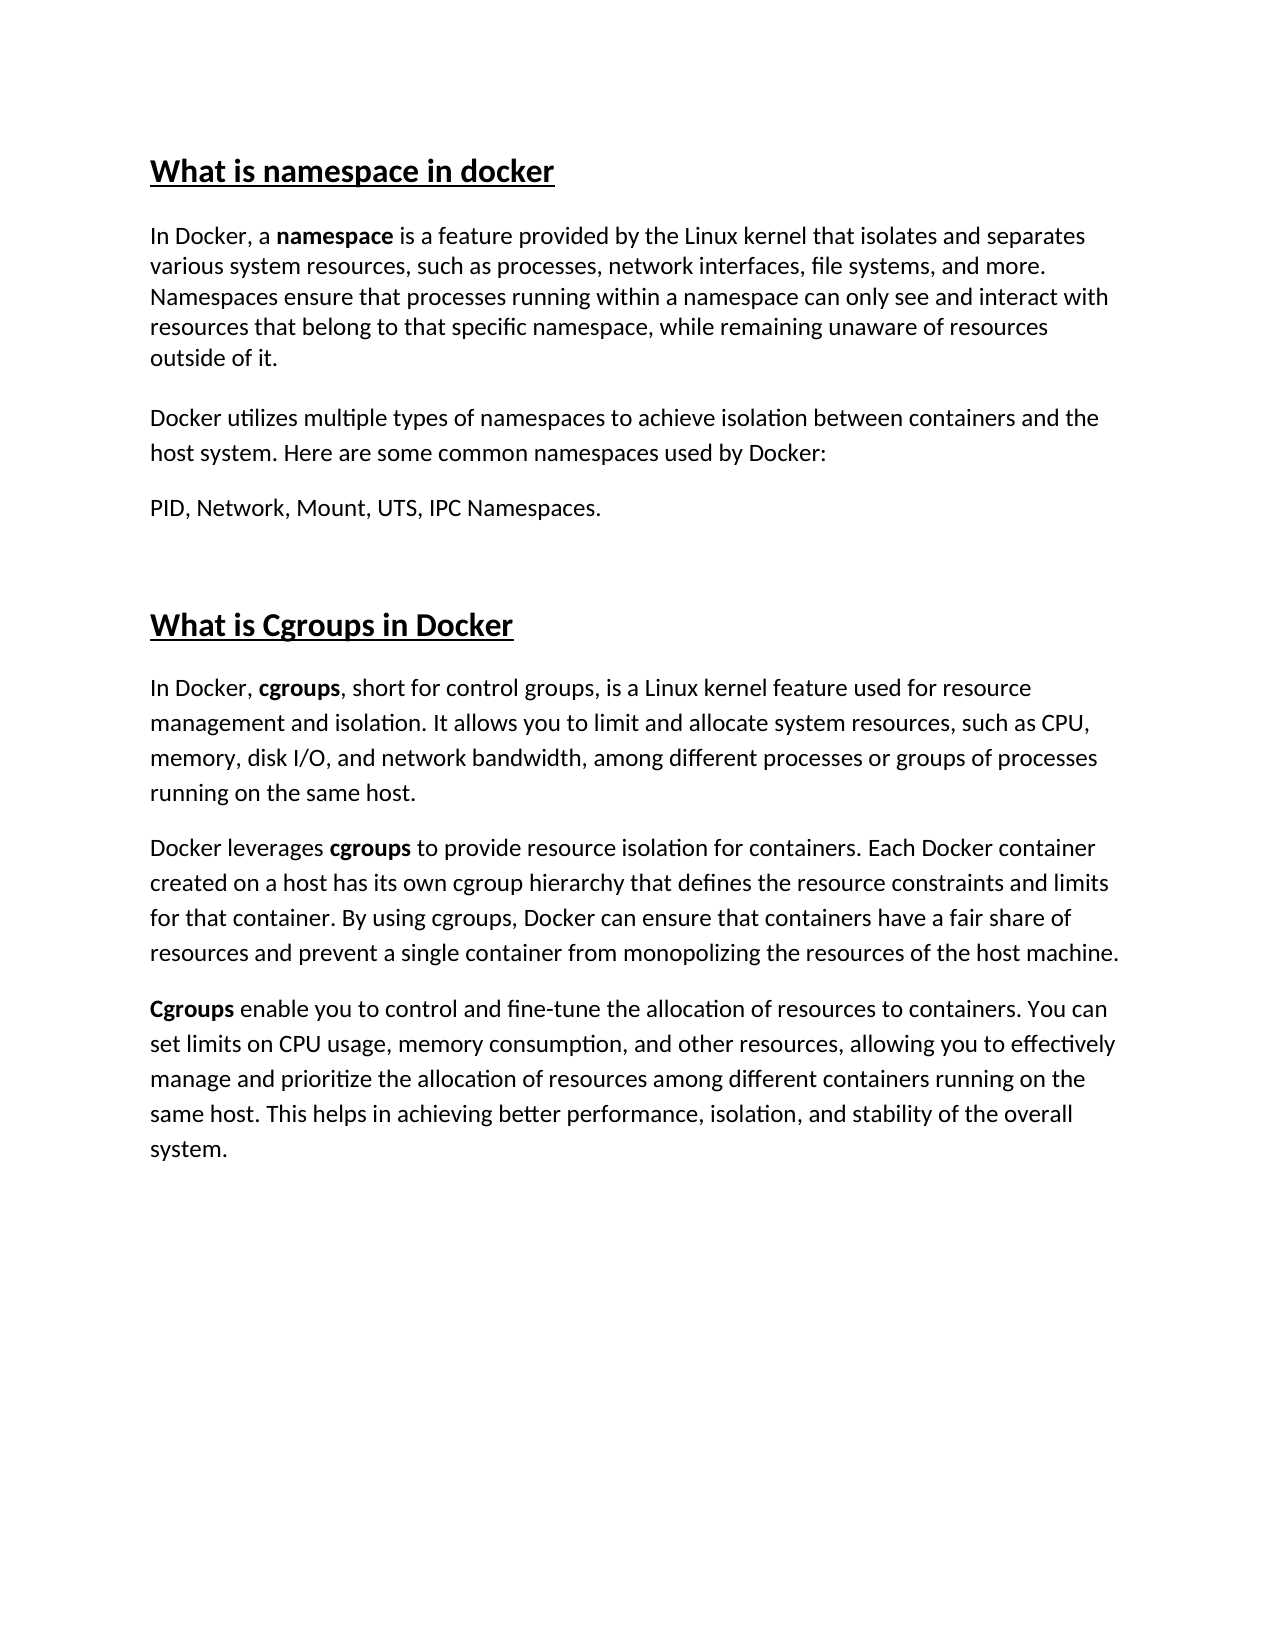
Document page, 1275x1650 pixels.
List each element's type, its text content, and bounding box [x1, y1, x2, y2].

text What is Cgroups in Docker [150, 604, 1125, 645]
text In Docker, a namespace is a feature provided by the Linux kernel that isolates and separates various system resources, such as processes, network interfaces, file systems, and more. Namespaces ensure that processes running within a namespace can only see and interact with resources that belong to that specific namespace, while remaining unaware of resources outside of it. [150, 220, 1125, 372]
text PID, Network, Mount, UTS, IPC Namespaces. [150, 492, 1125, 523]
text In Docker, cgroups, short for control groups, is a Linux kernel feature used for resource management and isolation. It allows you to limit and allocate system resources, such as CPU, memory, disk I/O, and network bandwidth, among different processes or groups of processes running on the same host. [150, 672, 1125, 807]
text Cgroups enable you to control and fine-tune the allocation of resources to containers. You can set limits on CPU usage, memory consumption, and other resources, allowing you to effectively manage and prioritize the allocation of resources among different containers running on the same host. This helps in achieving better performance, isolation, and stability of the overall system. [150, 993, 1125, 1164]
text Docker utilizes multiple types of namespaces to achieve isolation between containers and the host system. Here are some common namespaces used by Docker: [150, 402, 1125, 467]
text What is namespace in docker [150, 150, 1125, 191]
text Docker leverages cgroups to provide resource isolation for containers. Each Docker container created on a host has its own cgroup hierarchy that defines the resource constraints and limits for that container. By using cgroups, Docker can ensure that containers have a fair share of resources and prevent a single container from monopolizing the resources of the host machine. [150, 833, 1125, 968]
